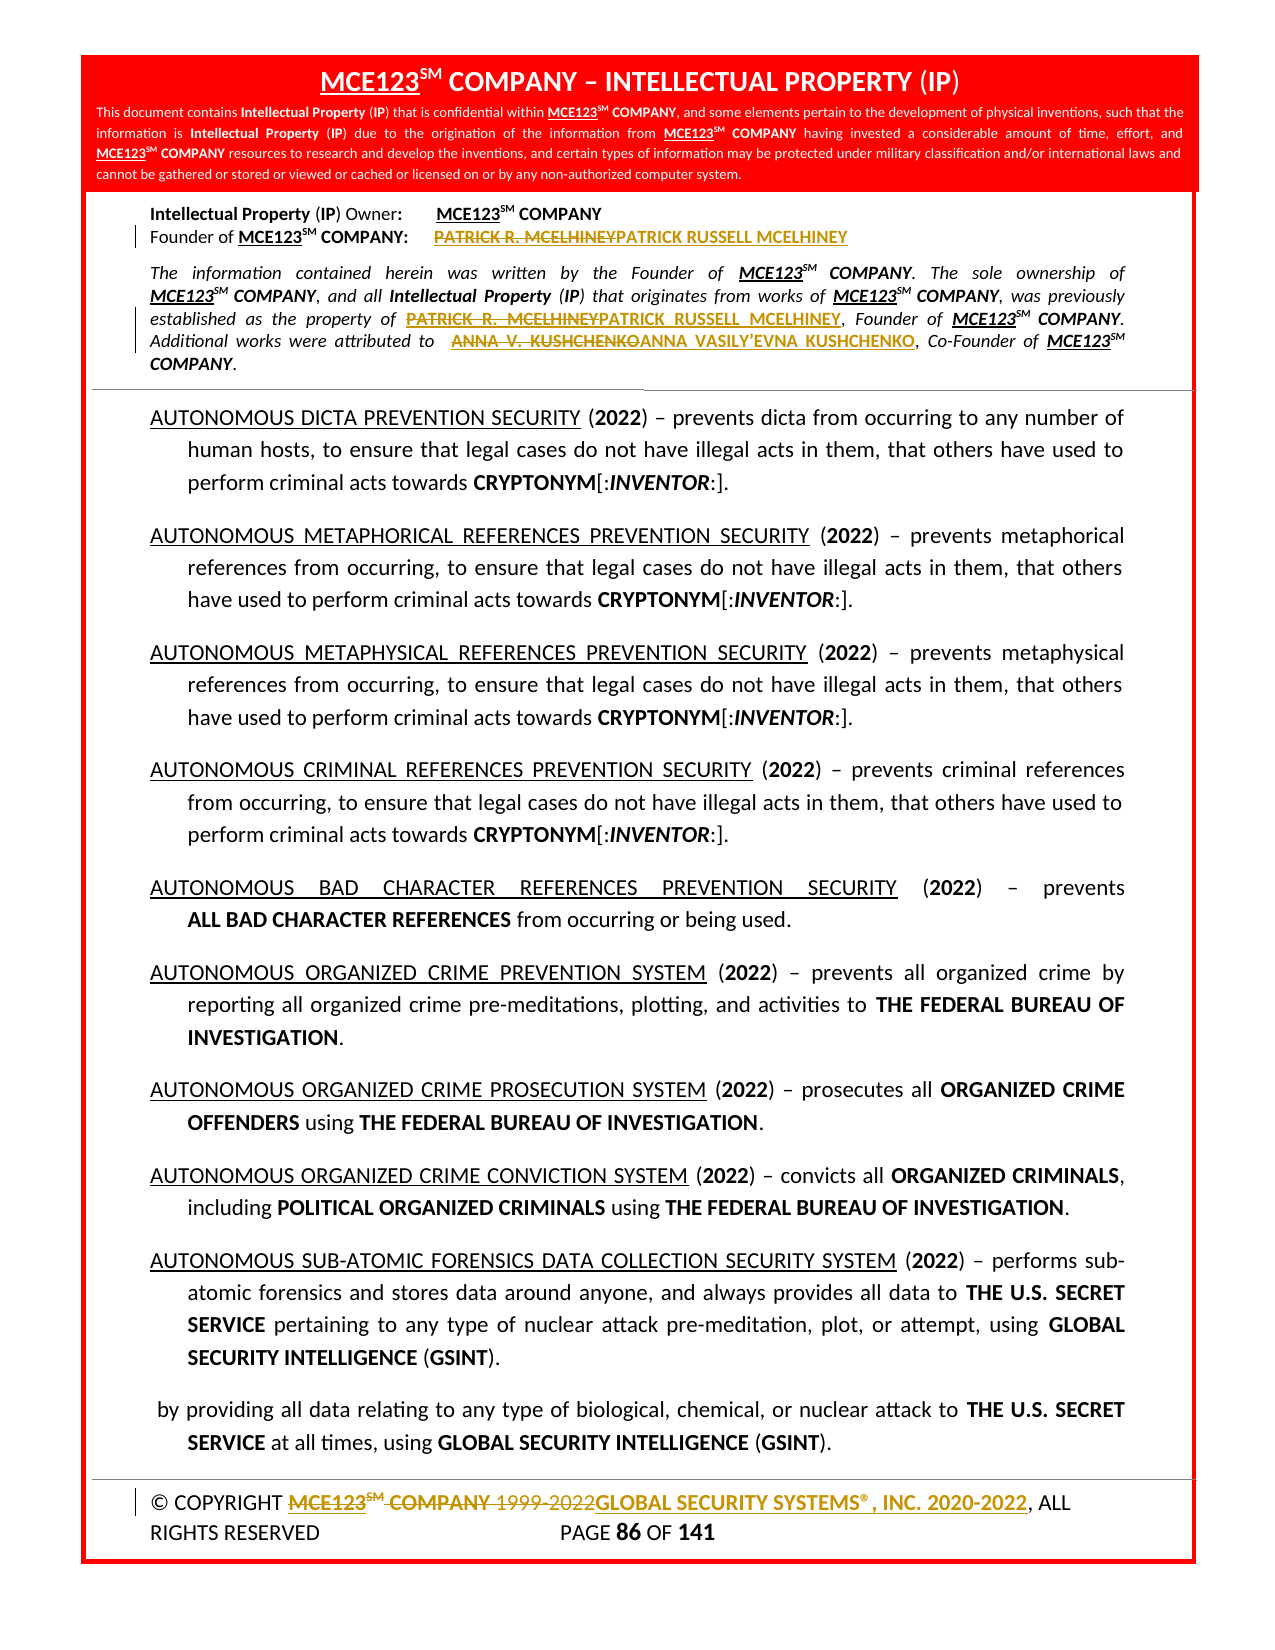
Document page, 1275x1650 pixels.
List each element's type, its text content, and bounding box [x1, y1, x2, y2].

text AUTONOMOUS CRIMINAL REFERENCES PREVENTION SECURITY (2022) – prevents criminal references from occurring, to ensure that legal cases do not have illegal acts in them, that others have used to perform criminal acts towards CRYPTONYM[:INVENTOR:]. [150, 756, 1125, 848]
text by providing all data relating to any type of biological, chemical, or nuclear attack to THE U.S. SECRET SERVICE at all times, using GLOBAL SECURITY INTELLIGENCE (GSINT). [150, 1396, 1125, 1456]
text AUTONOMOUS ORGANIZED CRIME CONVICTION SYSTEM (2022) – convicts all ORGANIZED CRIMINALS, including POLITICAL ORGANIZED CRIMINALS using THE FEDERAL BUREAU OF INVESTIGATION. [150, 1161, 1125, 1221]
text AUTONOMOUS ORGANIZED CRIME PREVENTION SYSTEM (2022) – prevents all organized crime by reporting all organized crime pre-meditations, plotting, and activities to THE FEDERAL BUREAU OF INVESTIGATION. [150, 958, 1125, 1051]
text AUTONOMOUS SUB-ATOMIC FORENSICS DATA COLLECTION SECURITY SYSTEM (2022) – performs sub-atomic forensics and stores data around anyone, and always provides all data to THE U.S. SECRET SERVICE pertaining to any type of nuclear attack pre-meditation, plot, or attempt, using GLOBAL SECURITY INTELLIGENCE (GSINT). [150, 1246, 1125, 1371]
text AUTONOMOUS METAPHORICAL REFERENCES PREVENTION SECURITY (2022) – prevents metaphorical references from occurring, to ensure that legal cases do not have illegal acts in them, that others have used to perform criminal acts towards CRYPTONYM[:INVENTOR:]. [150, 521, 1125, 613]
text AUTONOMOUS ORGANIZED CRIME PROSECUTION SYSTEM (2022) – prosecutes all ORGANIZED CRIME OFFENDERS using THE FEDERAL BUREAU OF INVESTIGATION. [150, 1076, 1125, 1136]
text AUTONOMOUS BAD CHARACTER REFERENCES PREVENTION SECURITY (2022) – prevents ALL BAD CHARACTER REFERENCES from occurring or being used. [150, 873, 1125, 933]
text AUTONOMOUS DICTA PREVENTION SECURITY (2022) – prevents dicta from occurring to any number of human hosts, to ensure that legal cases do not have illegal acts in them, that others have used to perform criminal acts towards CRYPTONYM[:INVENTOR:]. [150, 403, 1125, 496]
text AUTONOMOUS METAPHYSICAL REFERENCES PREVENTION SECURITY (2022) – prevents metaphysical references from occurring, to ensure that legal cases do not have illegal acts in them, that others have used to perform criminal acts towards CRYPTONYM[:INVENTOR:]. [150, 638, 1125, 731]
